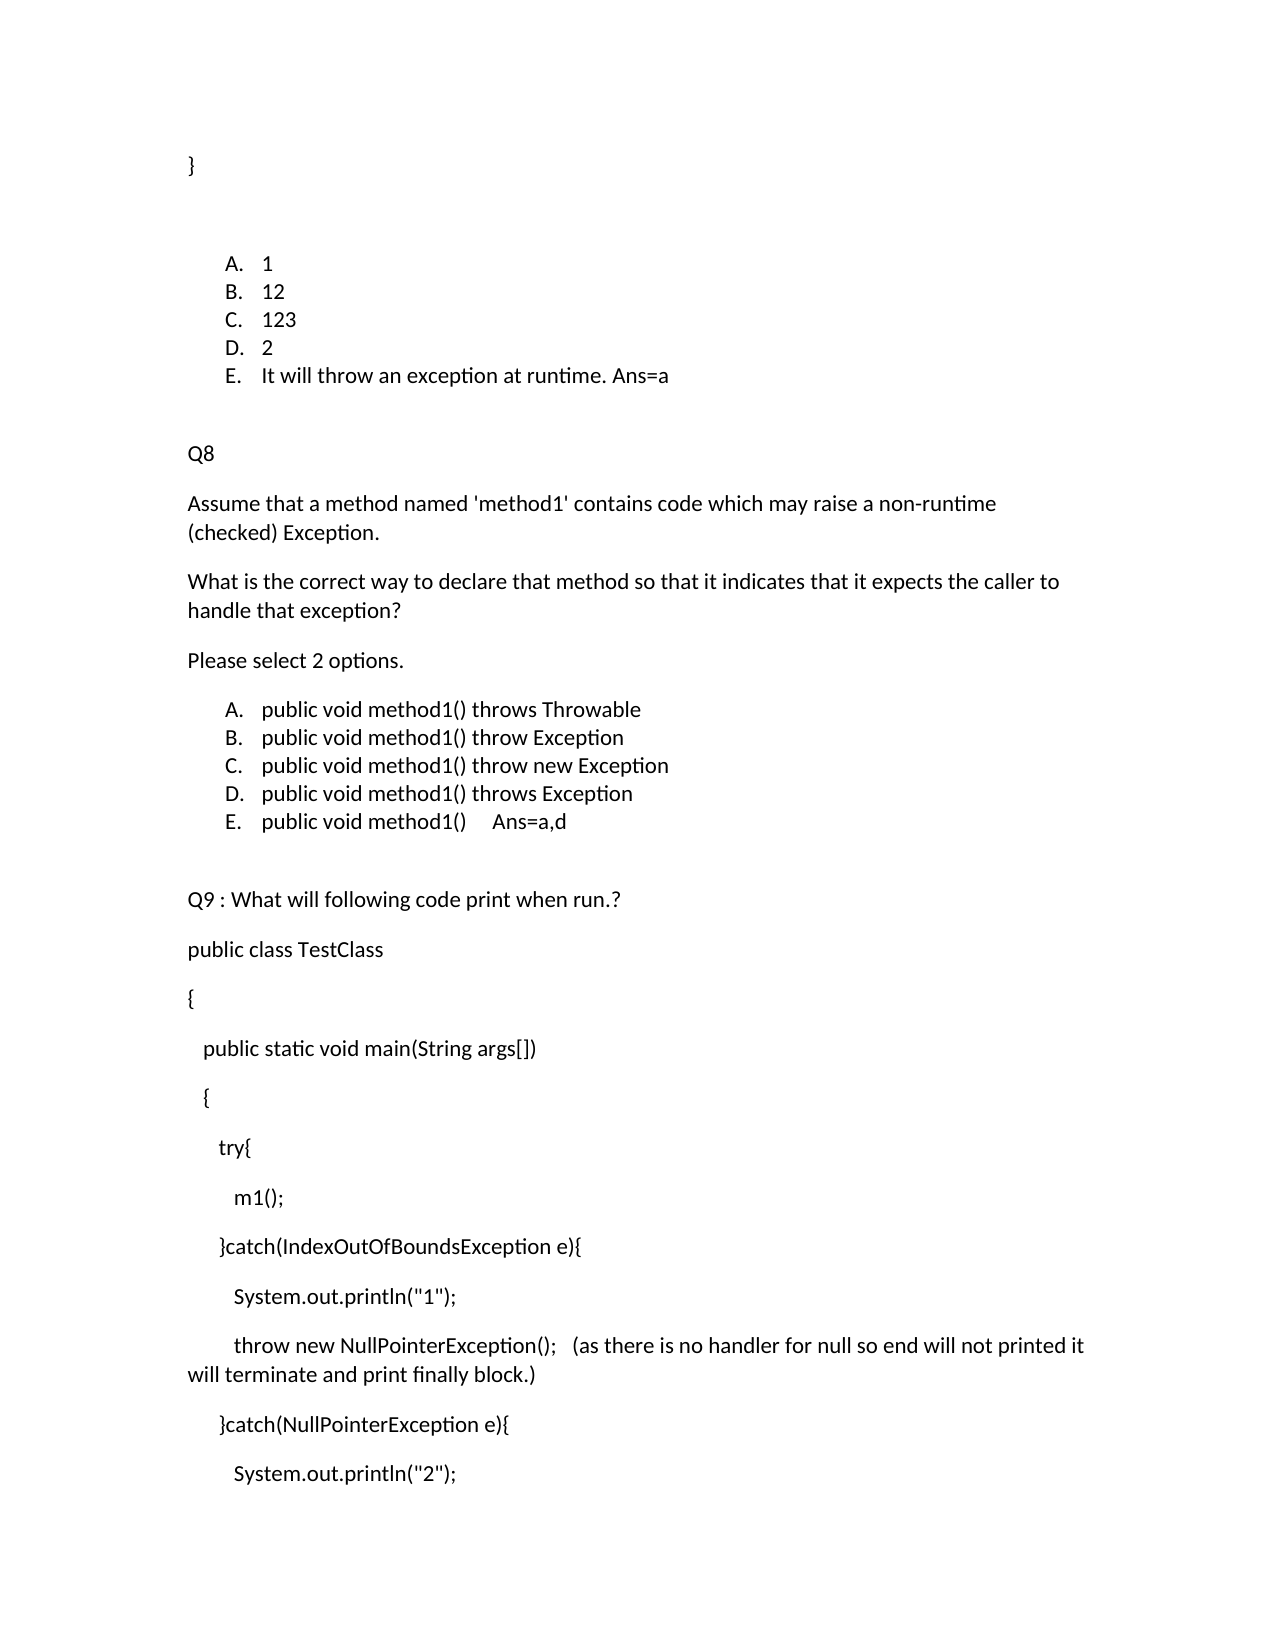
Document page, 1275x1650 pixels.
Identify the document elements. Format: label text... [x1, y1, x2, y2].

list public void method1() Ans=a,d [225, 807, 1087, 835]
text Q9 : What will following code print when run.? [187, 884, 1087, 913]
text Assume that a method named 'method1' contains code which may raise a non-runtime (checked) Exception. [187, 488, 1087, 546]
text public static void main(String args[]) [187, 1033, 1087, 1062]
text { [187, 1083, 1087, 1111]
list 123 [225, 305, 1087, 333]
text Please select 2 options. [187, 645, 1087, 674]
text System.out.println("2"); [187, 1458, 1087, 1487]
text }catch(NullPointerException e){ [187, 1409, 1087, 1438]
text m1(); [187, 1182, 1087, 1211]
list 12 [225, 277, 1087, 305]
list public void method1() throws Exception [225, 779, 1087, 807]
text } [187, 150, 1087, 179]
text throw new NullPointerException(); (as there is no handler for null so end will not printed it will terminate and print finally block.) [187, 1331, 1087, 1388]
list public void method1() throw Exception [225, 723, 1087, 751]
text }catch(IndexOutOfBoundsException e){ [187, 1231, 1087, 1260]
text public class TestClass [187, 934, 1087, 963]
text { [187, 983, 1087, 1012]
list 2 [225, 333, 1087, 361]
list public void method1() throws Throwable [225, 695, 1087, 723]
list 1 [225, 249, 1087, 277]
text What is the correct way to declare that method so that it indicates that it expects the caller to handle that exception? [187, 567, 1087, 624]
text Q8 [187, 439, 1087, 468]
list It will throw an exception at runtime. Ans=a [225, 361, 1087, 389]
text try{ [187, 1132, 1087, 1161]
list public void method1() throw new Exception [225, 751, 1087, 779]
text System.out.println("1"); [187, 1281, 1087, 1310]
